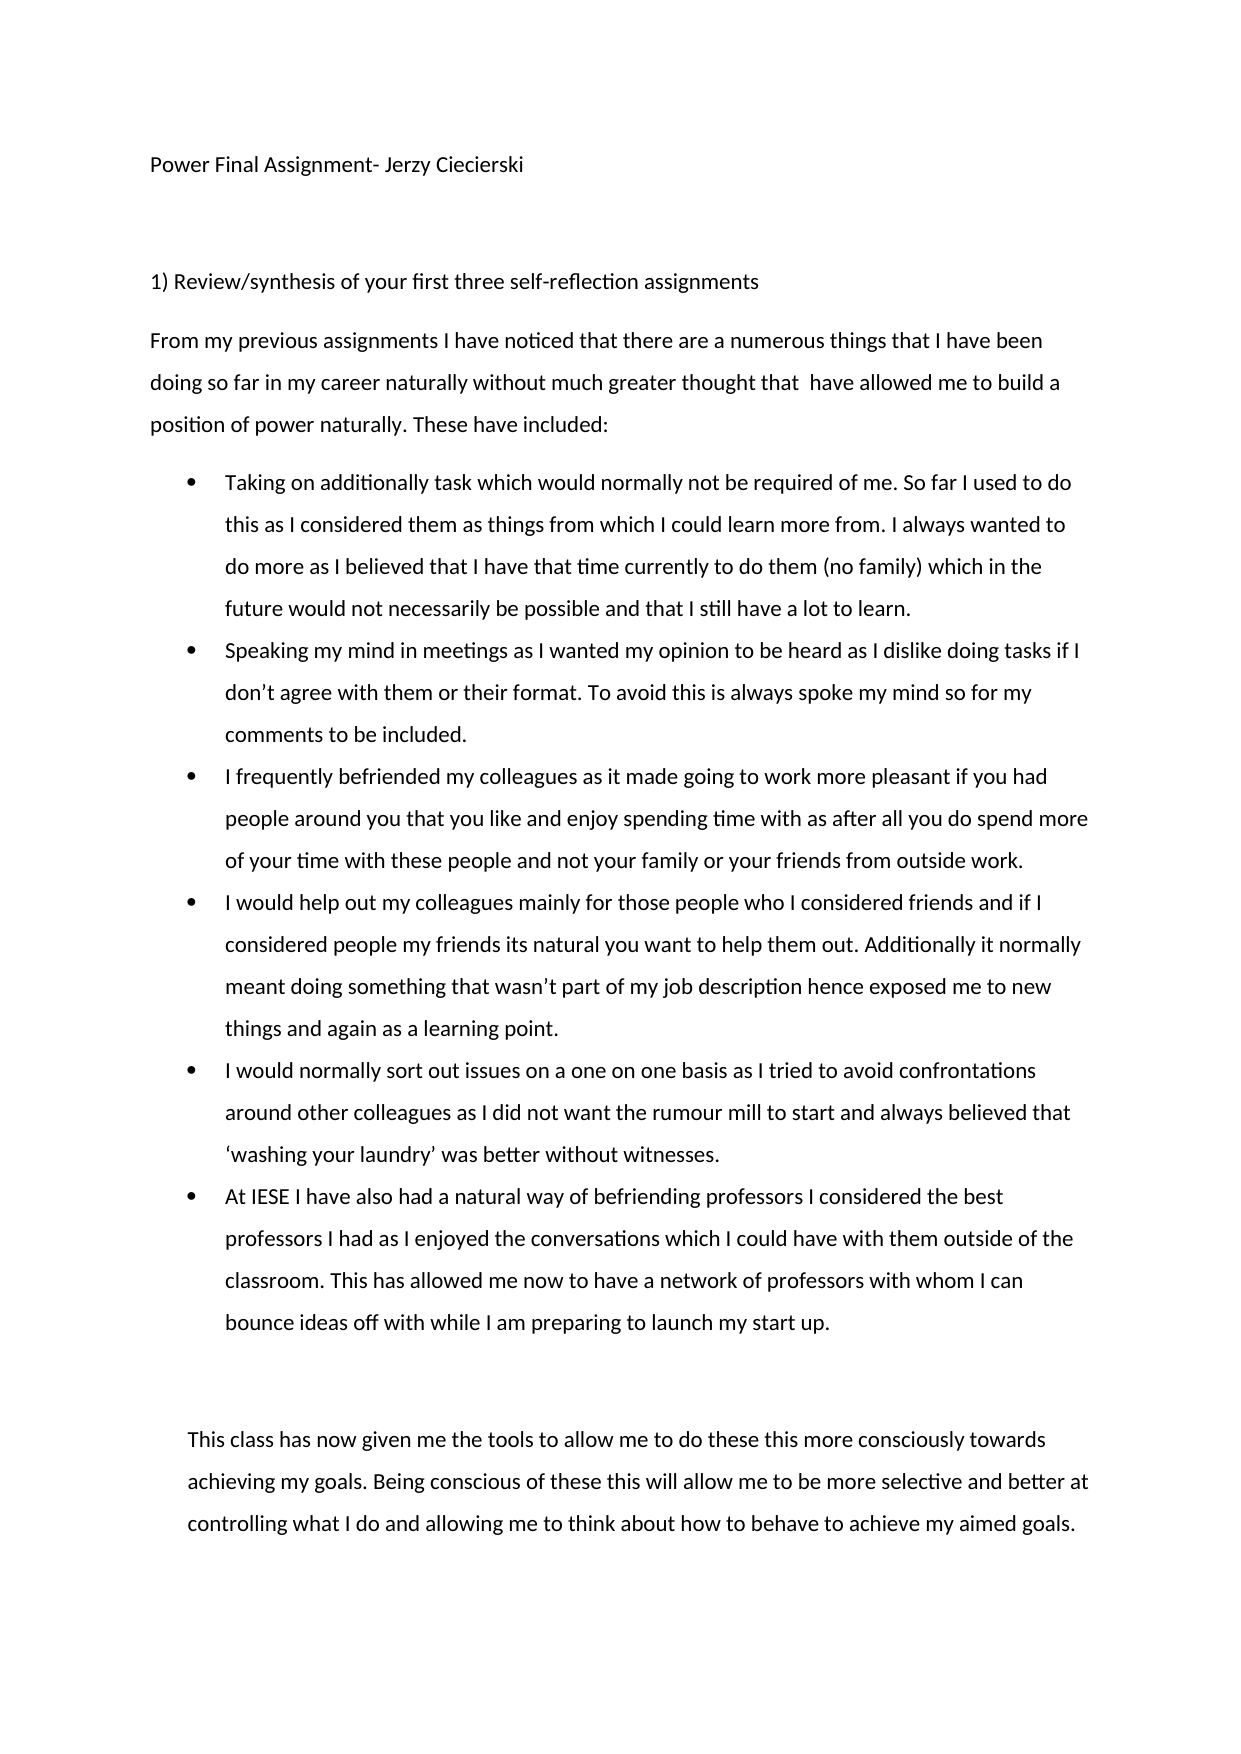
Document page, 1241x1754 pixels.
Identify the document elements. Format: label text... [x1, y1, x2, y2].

list Speaking my mind in meetings as I wanted my opinion to be heard as I dislike doing tasks if I don’t agree with them or their format. To avoid this is always spoke my mind so for my comments to be included. [187, 636, 1090, 748]
list I frequently befriended my colleagues as it made going to work more pleasant if you had people around you that you like and enjoy spending time with as after all you do spend more of your time with these people and not your family or your friends from outside work. [187, 762, 1090, 874]
list Taking on additionally task which would normally not be required of me. So far I used to do this as I considered them as things from which I could learn more from. I always wanted to do more as I believed that I have that time currently to do them (no family) which in the future would not necessarily be possible and that I still have a lot to learn. [187, 468, 1090, 622]
list At IESE I have also had a natural way of befriending professors I considered the best professors I had as I enjoyed the conversations which I could have with them outside of the classroom. This has allowed me now to have a network of professors with whom I can bounce ideas off with while I am preparing to launch my start up. [187, 1182, 1090, 1336]
text 1) Review/synthesis of your first three self-reflection assignments [150, 267, 1090, 295]
text From my previous assignments I have noticed that there are a numerous things that I have been doing so far in my career naturally without much greater thought that have allowed me to build a position of power naturally. These have included: [150, 326, 1090, 438]
text Power Final Assignment- Jerzy Ciecierski [150, 150, 1090, 178]
text This class has now given me the tools to allow me to do these this more consciously towards achieving my goals. Being conscious of these this will allow me to be more selective and better at controlling what I do and allowing me to think about how to behave to achieve my aimed goals. [187, 1425, 1090, 1537]
list I would normally sort out issues on a one on one basis as I tried to avoid confrontations around other colleagues as I did not want the rumour mill to start and always believed that ‘washing your laundry’ was better without witnesses. [187, 1056, 1090, 1168]
list I would help out my colleagues mainly for those people who I considered friends and if I considered people my friends its natural you want to help them out. Additionally it normally meant doing something that wasn’t part of my job description hence exposed me to new things and again as a learning point. [187, 888, 1090, 1042]
